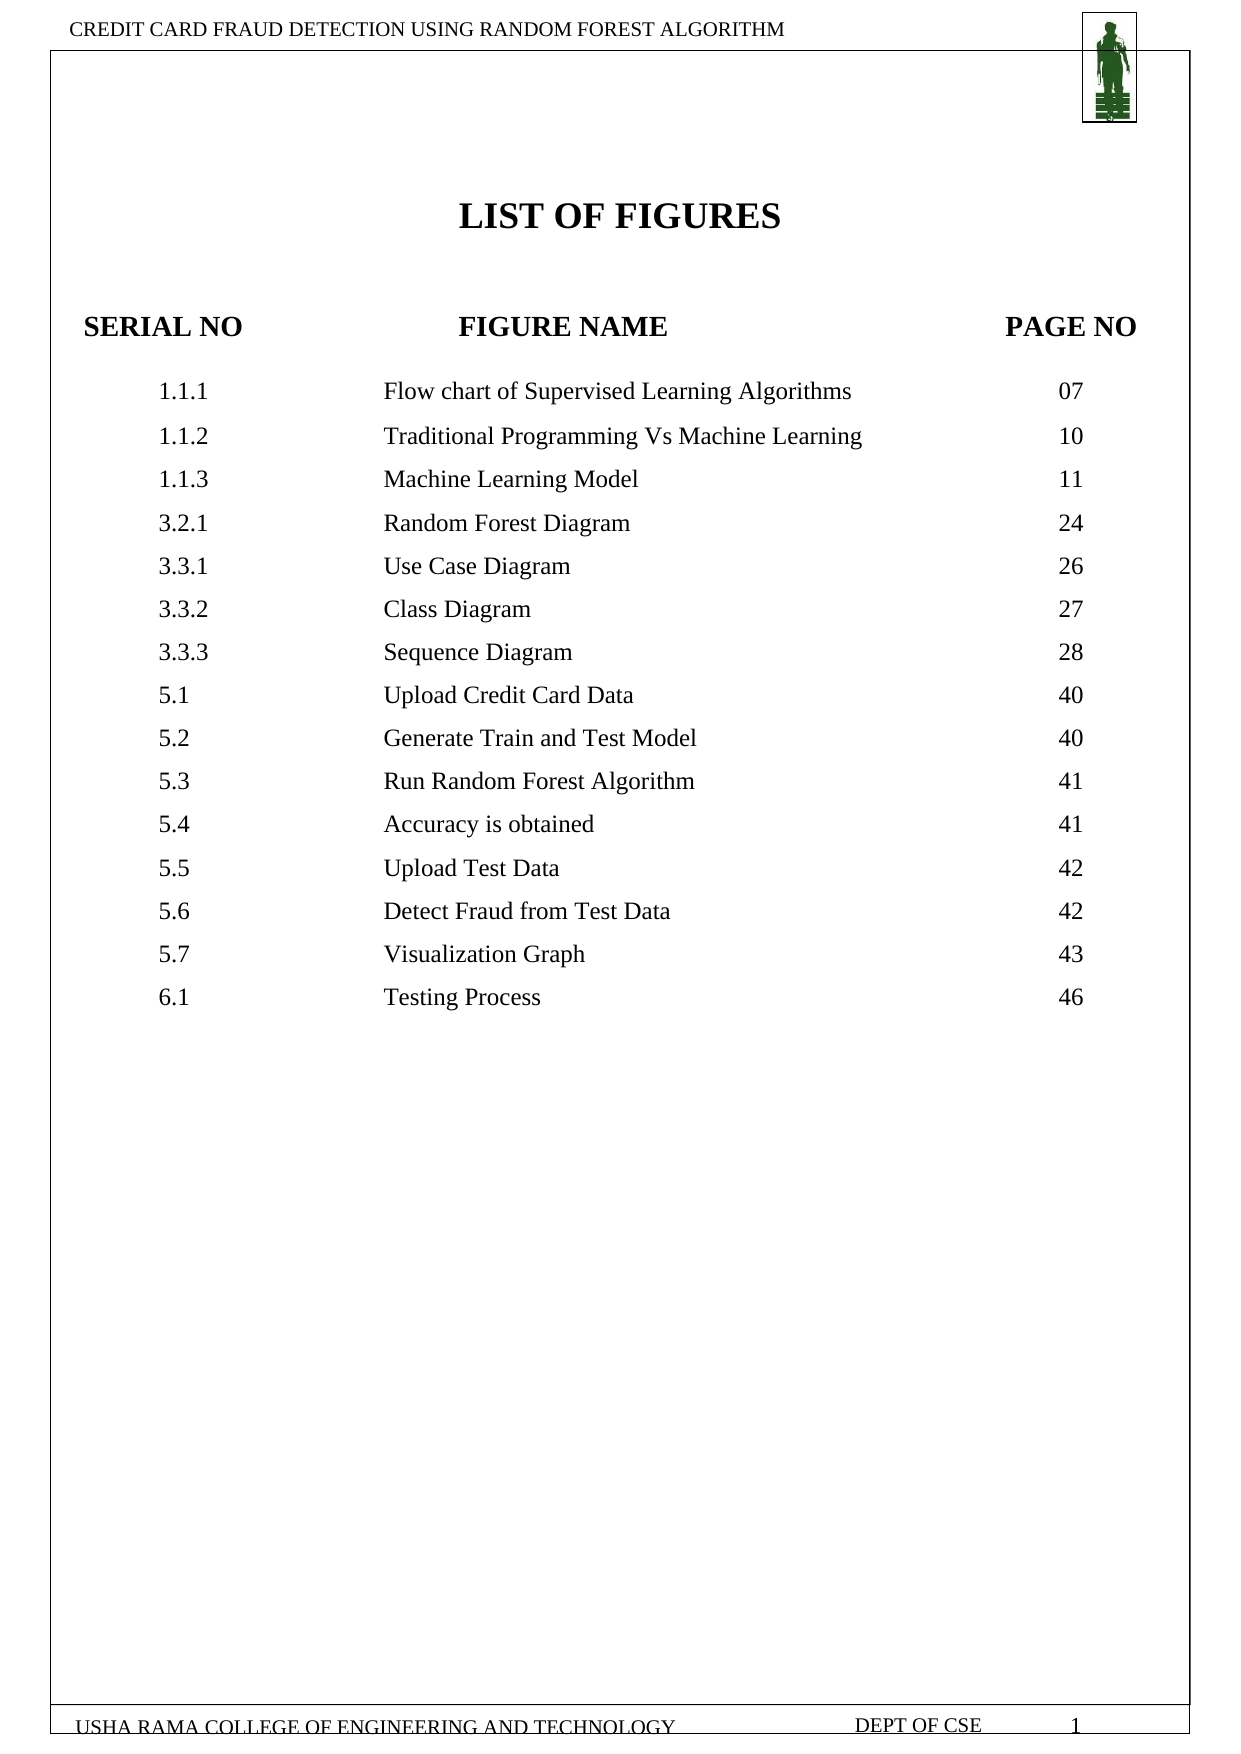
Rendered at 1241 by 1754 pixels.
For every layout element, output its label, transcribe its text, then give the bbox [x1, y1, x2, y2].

text 5.1 Upload Credit Card Data 40 [83, 680, 1157, 709]
text 3.3.3 Sequence Diagram 28 [83, 637, 1157, 666]
text 3.3.1 Use Case Diagram 26 [83, 551, 1157, 579]
text 6.1 Testing Process 46 [83, 982, 1157, 1011]
text 5.5 Upload Test Data 42 [83, 853, 1157, 881]
text 1.1.2 Traditional Programming Vs Machine Learning 10 [83, 421, 1157, 450]
picture [1091, 13, 1136, 50]
text 5.7 Visualization Graph 43 [83, 939, 1157, 968]
text LIST OF FIGURES [83, 193, 1157, 237]
text 3.2.1 Random Forest Diagram 24 [83, 508, 1157, 536]
text 5.2 Generate Train and Test Model 40 [83, 723, 1157, 752]
text 5.3 Run Random Forest Algorithm 41 [83, 766, 1157, 795]
text 1.1.1 Flow chart of Supervised Learning Algorithms 07 [83, 376, 1157, 404]
text 5.4 Accuracy is obtained 41 [83, 809, 1157, 838]
text 1.1.3 Machine Learning Model 11 [83, 464, 1157, 493]
text SERIAL NO FIGURE NAME PAGE NO [83, 309, 1157, 342]
text 3.3.2 Class Diagram 27 [83, 594, 1157, 623]
picture [1091, 51, 1136, 121]
text 5.6 Detect Fraud from Test Data 42 [83, 896, 1157, 924]
